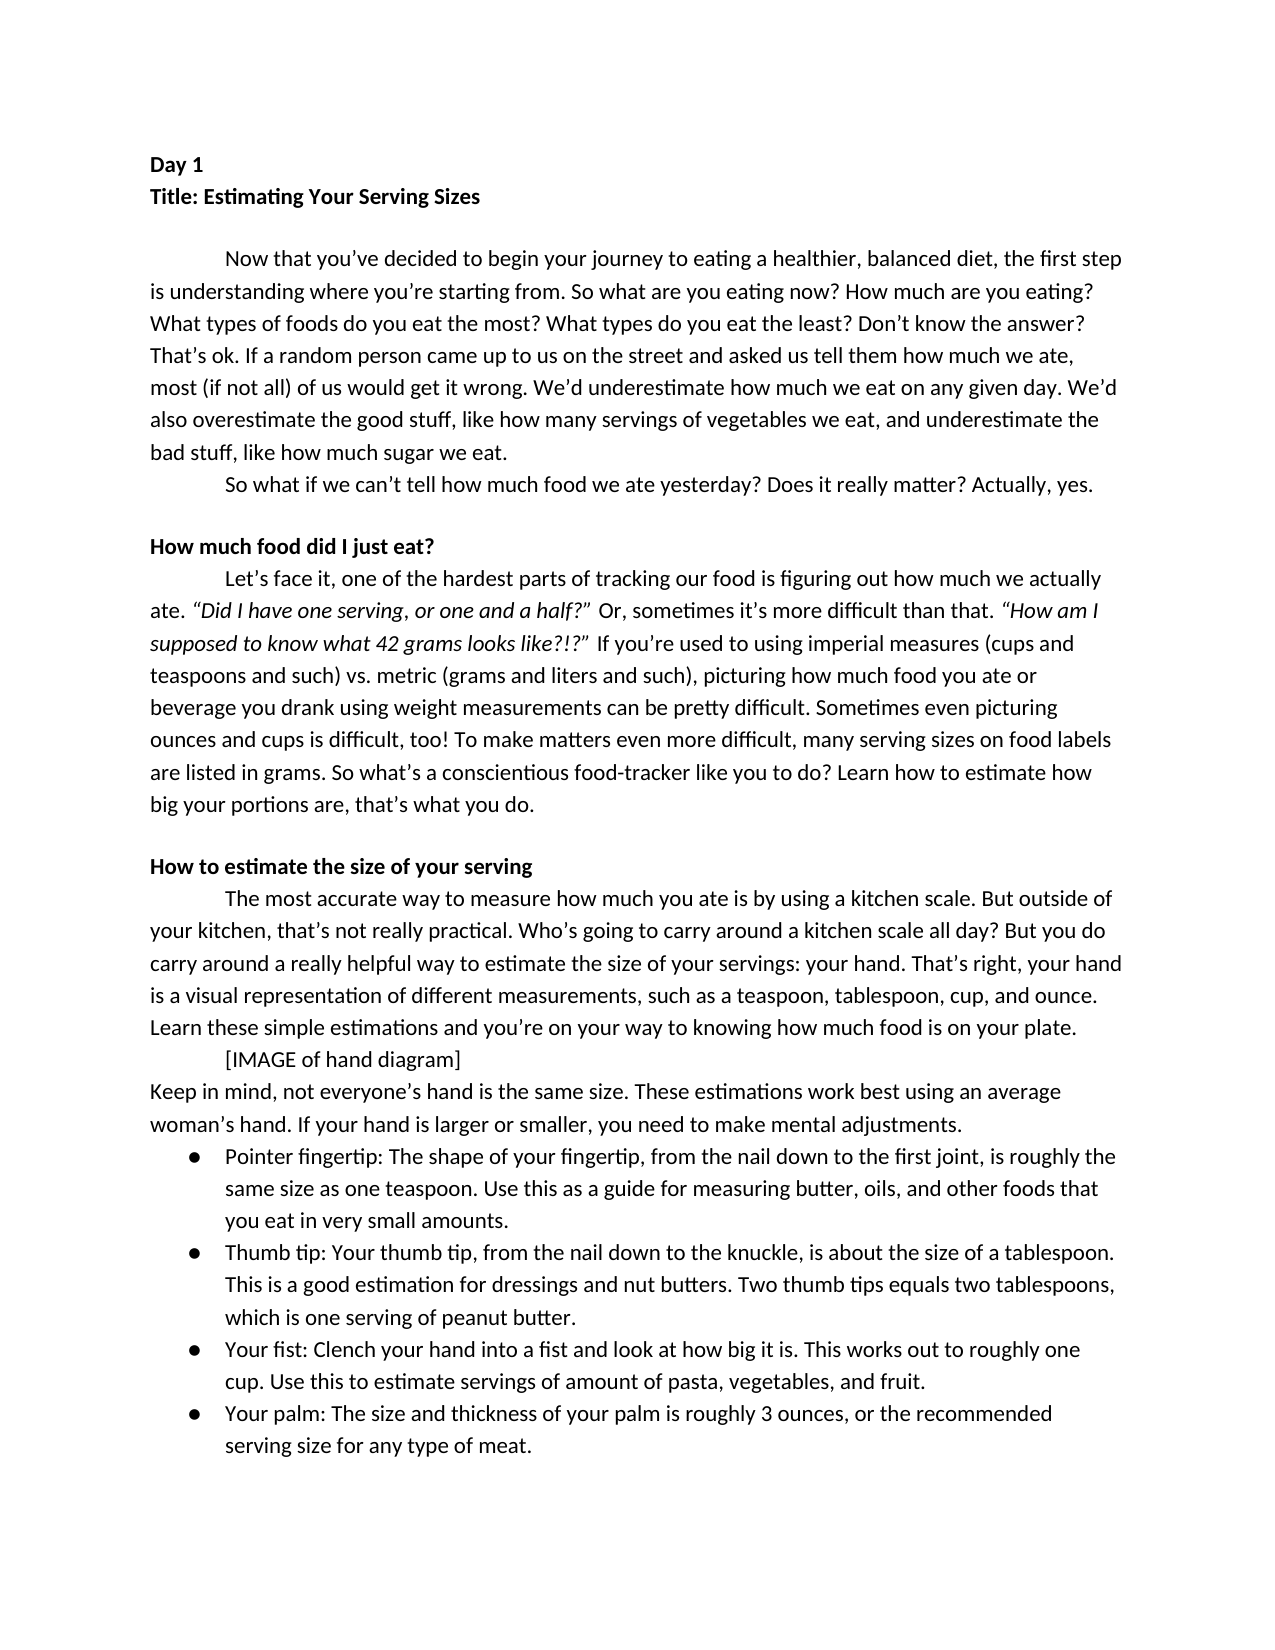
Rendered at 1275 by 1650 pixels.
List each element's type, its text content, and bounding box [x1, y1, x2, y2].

text So what if we can’t tell how much food we ate yesterday? Does it really matter? Actually, yes. [150, 470, 1125, 498]
text Now that you’ve decided to begin your journey to eating a healthier, balanced diet, the first step is understanding where you’re starting from. So what are you eating now? How much are you eating? What types of foods do you eat the most? What types do you eat the least? Don’t know the answer? That’s ok. If a random person came up to us on the street and asked us tell them how much we ate, most (if not all) of us would get it wrong. We’d underestimate how much we eat on any given day. We’d also overestimate the good stuff, like how many servings of vegetables we eat, and underestimate the bad stuff, like how much sugar we eat. [150, 244, 1125, 466]
text Let’s face it, one of the hardest parts of tracking our food is figuring out how much we actually ate. “Did I have one serving, or one and a half?” Or, sometimes it’s more difficult than that. “How am I supposed to know what 42 grams looks like?!?” If you’re used to using imperial measures (cups and teaspoons and such) vs. metric (grams and liters and such), picturing how much food you ate or beverage you drank using weight measurements can be pretty difficult. Sometimes even picturing ounces and cups is difficult, too! To make matters even more difficult, many serving sizes on food labels are listed in grams. So what’s a conscientious food-tracker like you to do? Learn how to estimate how big your portions are, that’s what you do. [150, 564, 1125, 818]
text The most accurate way to measure how much you ate is by using a kitchen scale. But outside of your kitchen, that’s not really practical. Who’s going to carry around a kitchen scale all day? But you do carry around a really helpful way to estimate the size of your servings: your hand. That’s right, your hand is a visual representation of different measurements, such as a teaspoon, tablespoon, cup, and ounce. Learn these simple estimations and you’re on your way to knowing how much food is on your plate. [150, 884, 1125, 1041]
text Day 1 [150, 150, 1125, 178]
text Keep in mind, not everyone’s hand is the same size. These estimations work best using an average woman’s hand. If your hand is larger or smaller, you need to make mental adjustments. [150, 1077, 1125, 1138]
text How to estimate the size of your serving [150, 852, 1125, 880]
list Your fist: Clench your hand into a fist and look at how big it is. This works out to roughly one cup. Use this to estimate servings of amount of pasta, vegetables, and fruit. [187, 1335, 1125, 1395]
text How much food did I just eat? [150, 532, 1125, 560]
list Your palm: The size and thickness of your palm is roughly 3 ounces, or the recommended serving size for any type of meat. [187, 1399, 1125, 1459]
text [IMAGE of hand diagram] [150, 1045, 1125, 1073]
list Pointer fingertip: The shape of your fingertip, from the nail down to the first joint, is roughly the same size as one teaspoon. Use this as a guide for measuring butter, oils, and other foods that you eat in very small amounts. [187, 1142, 1125, 1234]
list Thumb tip: Your thumb tip, from the nail down to the knuckle, is about the size of a tablespoon. This is a good estimation for dressings and nut butters. Two thumb tips equals two tablespoons, which is one serving of peanut butter. [187, 1238, 1125, 1331]
text Title: Estimating Your Serving Sizes [150, 182, 1125, 210]
